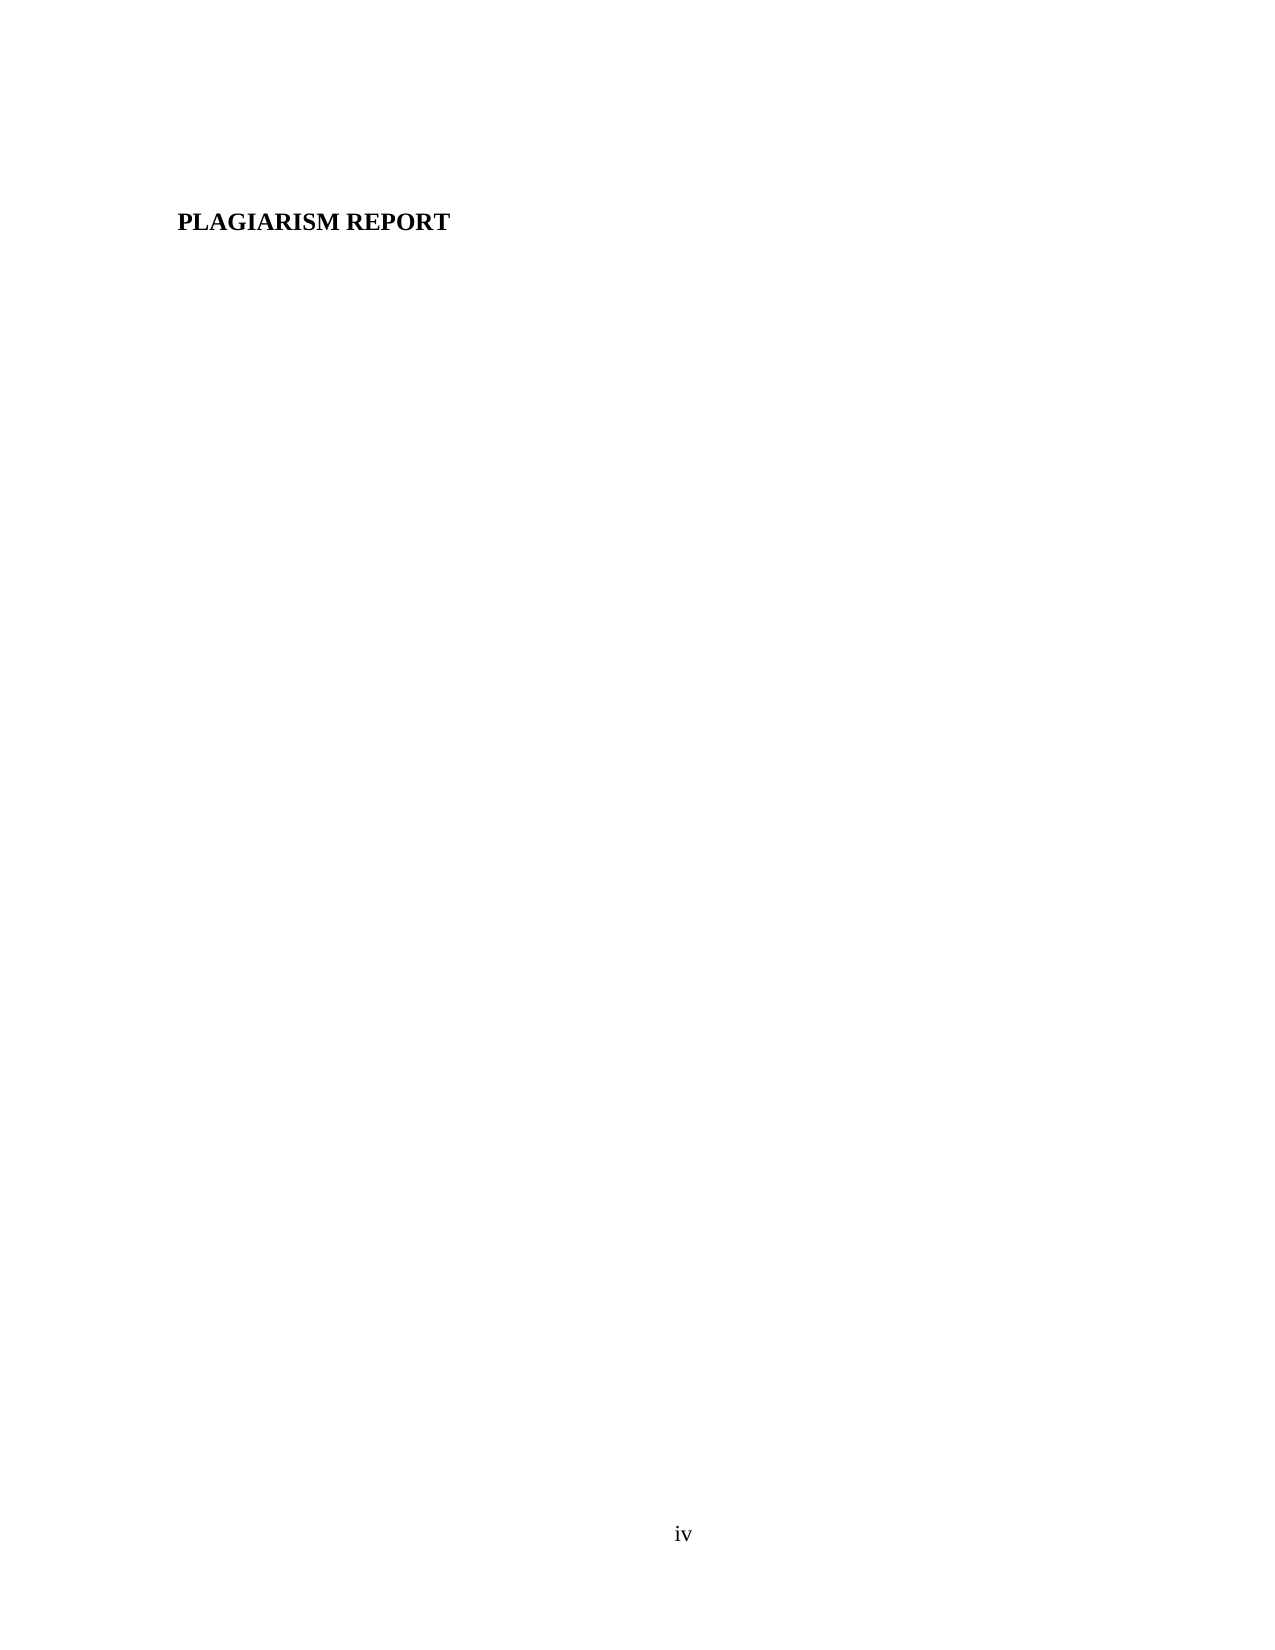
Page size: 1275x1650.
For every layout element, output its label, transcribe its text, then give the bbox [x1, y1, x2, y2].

text PLAGIARISM REPORT [177, 207, 1157, 236]
